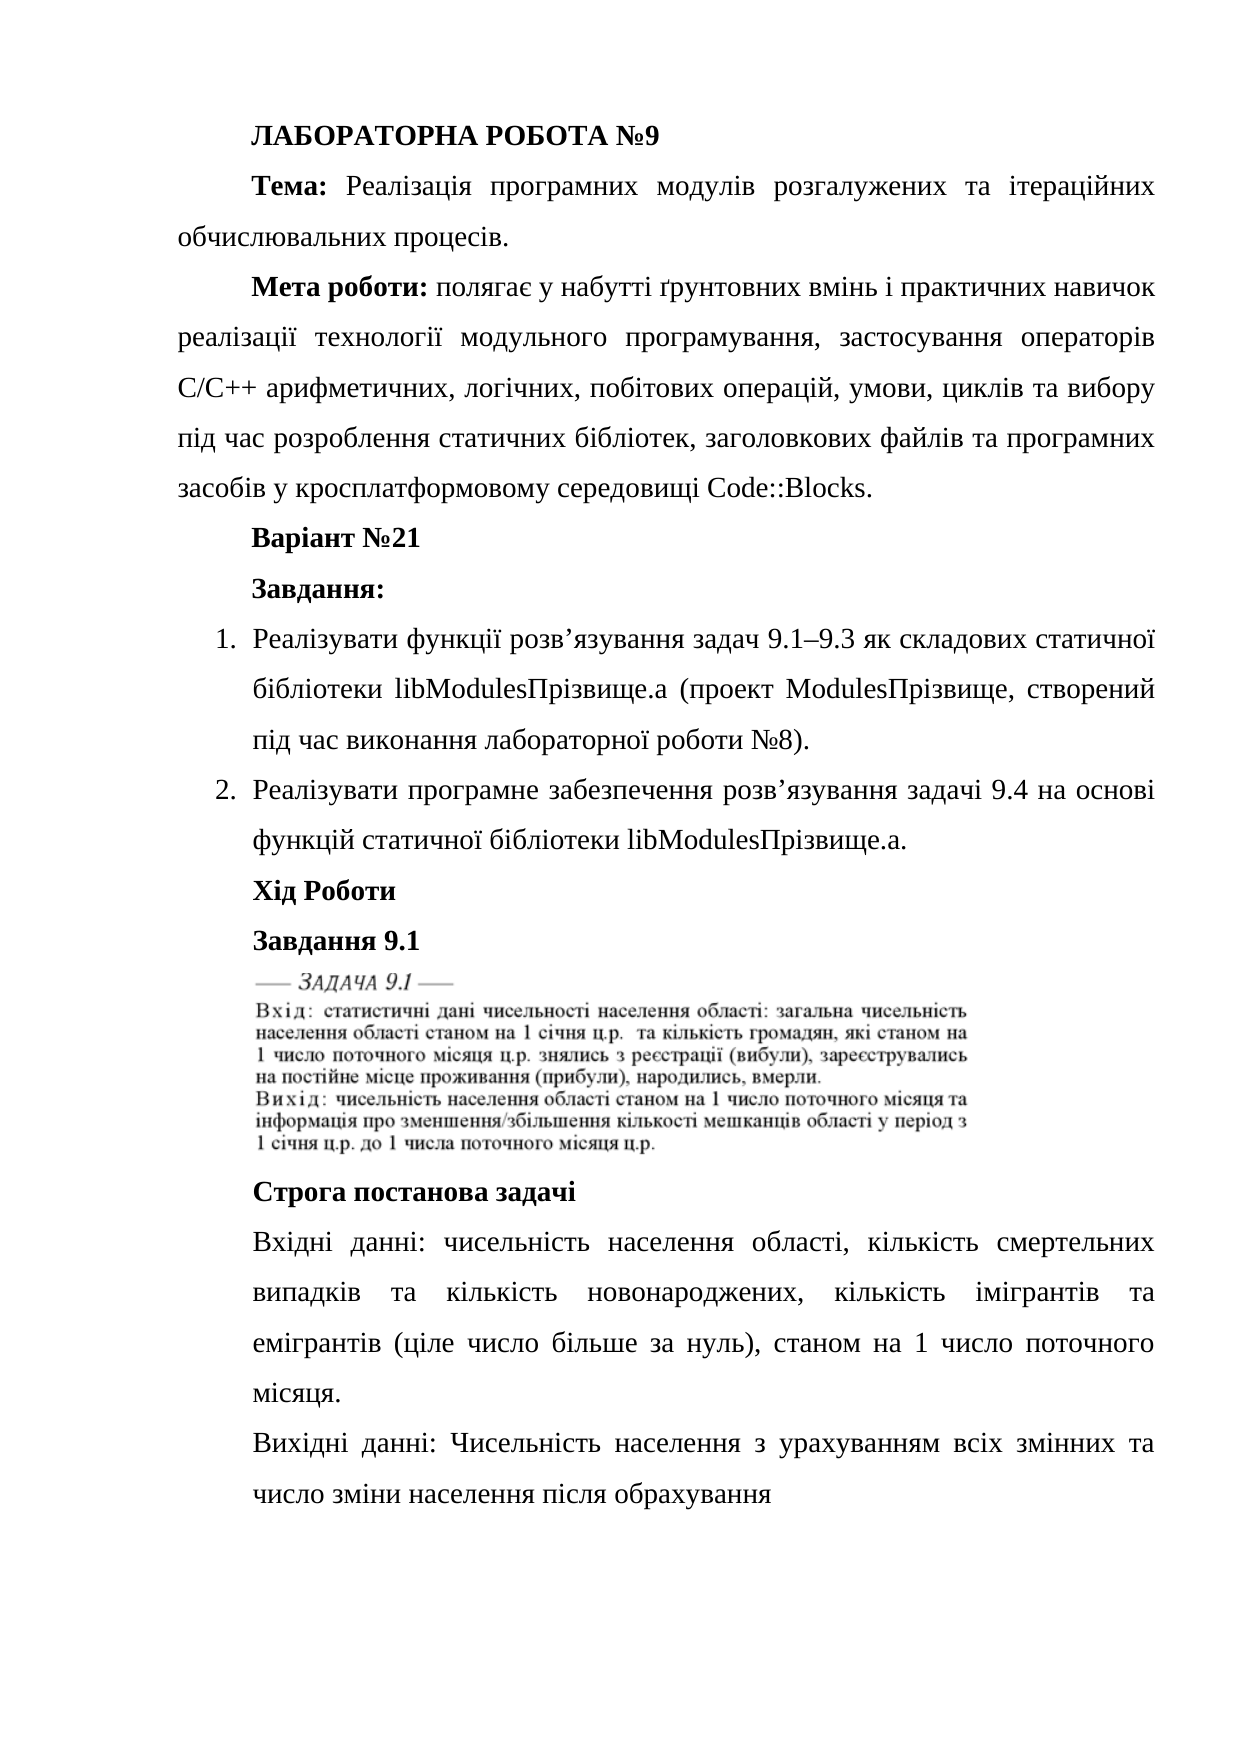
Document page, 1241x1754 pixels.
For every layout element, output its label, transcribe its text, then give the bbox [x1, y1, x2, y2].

text Мета роботи: полягає у набутті ґрунтовних вмінь і практичних навичок реалізації технології модульного програмування, застосування операторів С/С++ арифметичних, логічних, побітових операцій, умови, циклів та вибору під час розроблення статичних бібліотек, заголовкових файлів та програмних засобів у кросплатформовому середовищі Code::Blocks. [177, 269, 1156, 504]
text Завдання: [177, 571, 1156, 604]
subtitle ЛАБОРАТОРНА РОБОТА №9 [177, 118, 1156, 152]
list Реалізувати програмне забезпечення розв’язування задачі 9.4 на основі функцій статичної бібліотеки libModulesПрізвище.а. [215, 772, 1156, 856]
text Хід Роботи [252, 873, 1156, 906]
text Вхідні данні: чисельність населення області, кількість смертельних випадків та кількість новонароджених, кількість імігрантів та емігрантів (ціле число більше за нуль), станом на 1 число поточного місяця. [252, 1224, 1156, 1409]
list Реалізувати функції розв’язування задач 9.1–9.3 як складових статичної бібліотеки libModulesПрізвище.а (проект ModulesПрізвище, створений під час виконання лабораторної роботи №8). [215, 621, 1156, 755]
text Завдання 9.1 [252, 923, 1156, 957]
picture [252, 973, 980, 1158]
text Тема: Реалізація програмних модулів розгалужених та ітераційних обчислювальних процесів. [177, 168, 1156, 252]
text Варіант №21 [177, 521, 1156, 554]
text Строга постанова задачі [252, 1174, 1156, 1207]
text Вихідні данні: Чисельність населення з урахуванням всіх змінних та число зміни населення після обрахування [252, 1426, 1156, 1509]
